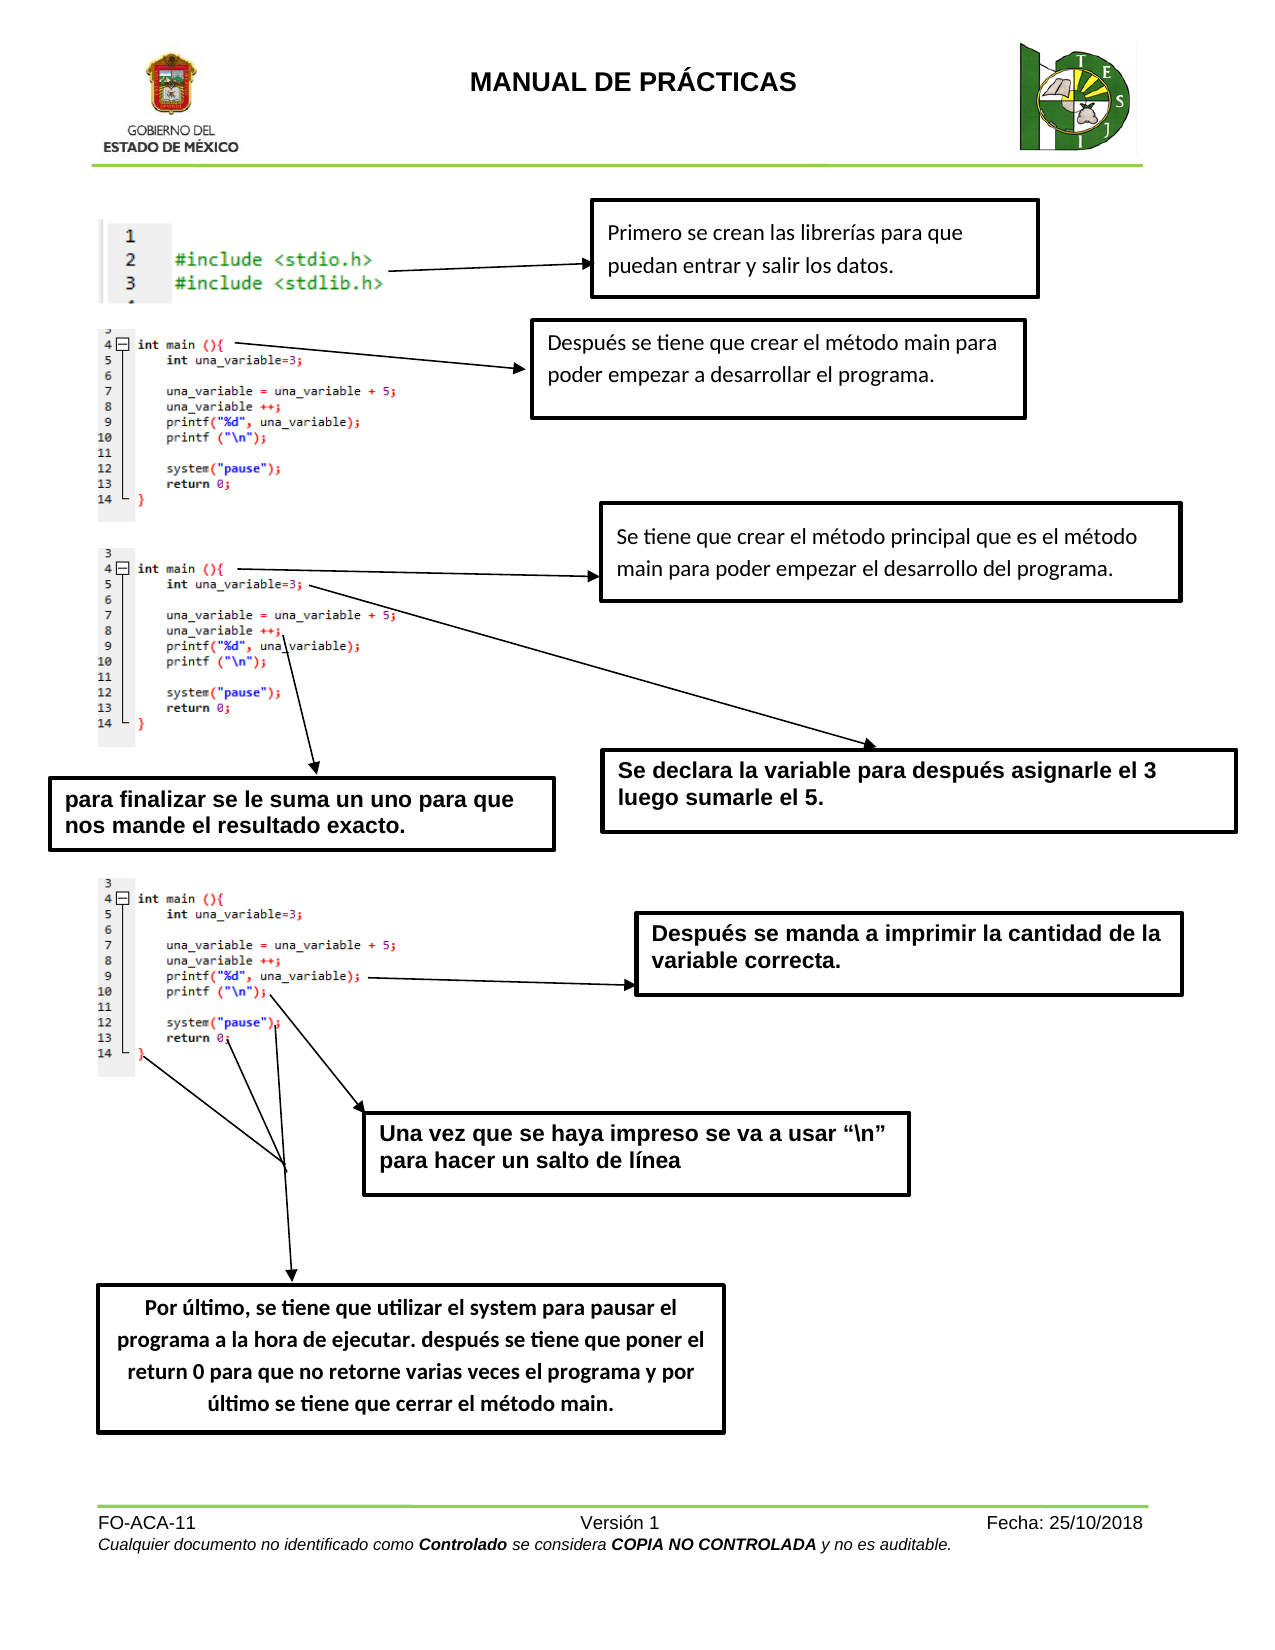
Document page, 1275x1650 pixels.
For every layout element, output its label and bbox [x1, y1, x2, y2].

picture [97, 878, 416, 1077]
picture [97, 219, 416, 522]
picture [1018, 41, 1137, 157]
picture [95, 42, 241, 161]
picture [97, 548, 416, 747]
